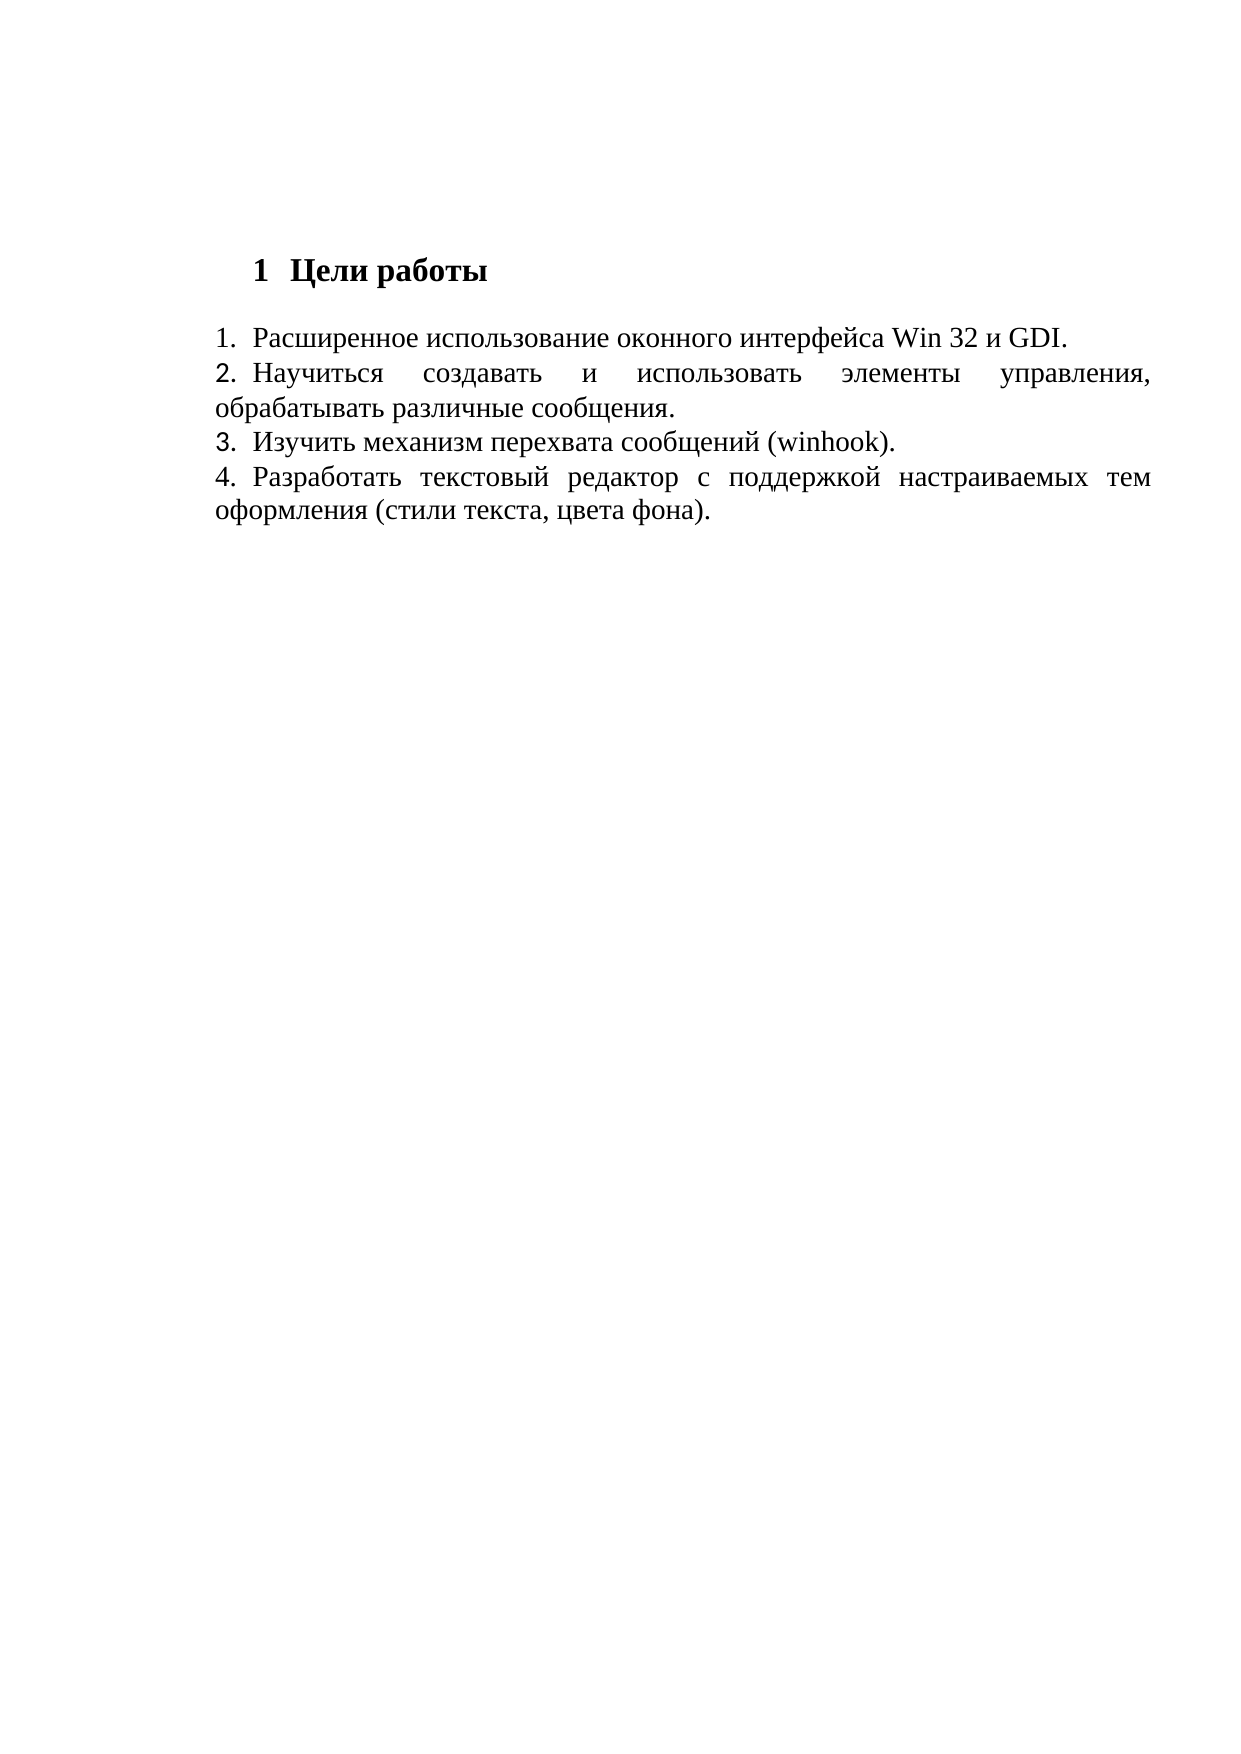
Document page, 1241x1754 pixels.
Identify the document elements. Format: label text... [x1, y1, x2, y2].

list Изучить механизм перехвата сообщений (winhook). [215, 423, 1152, 459]
list Научиться создавать и использовать элементы управления, обрабатывать различные сообщения. [215, 354, 1152, 423]
list Цели работы [252, 250, 1061, 288]
list Расширенное использование оконного интерфейса Win 32 и GDI. [215, 321, 1152, 354]
list Разработать текстовый редактор с поддержкой настраиваемых тем оформления (стили текста, цвета фона). [215, 459, 1152, 526]
